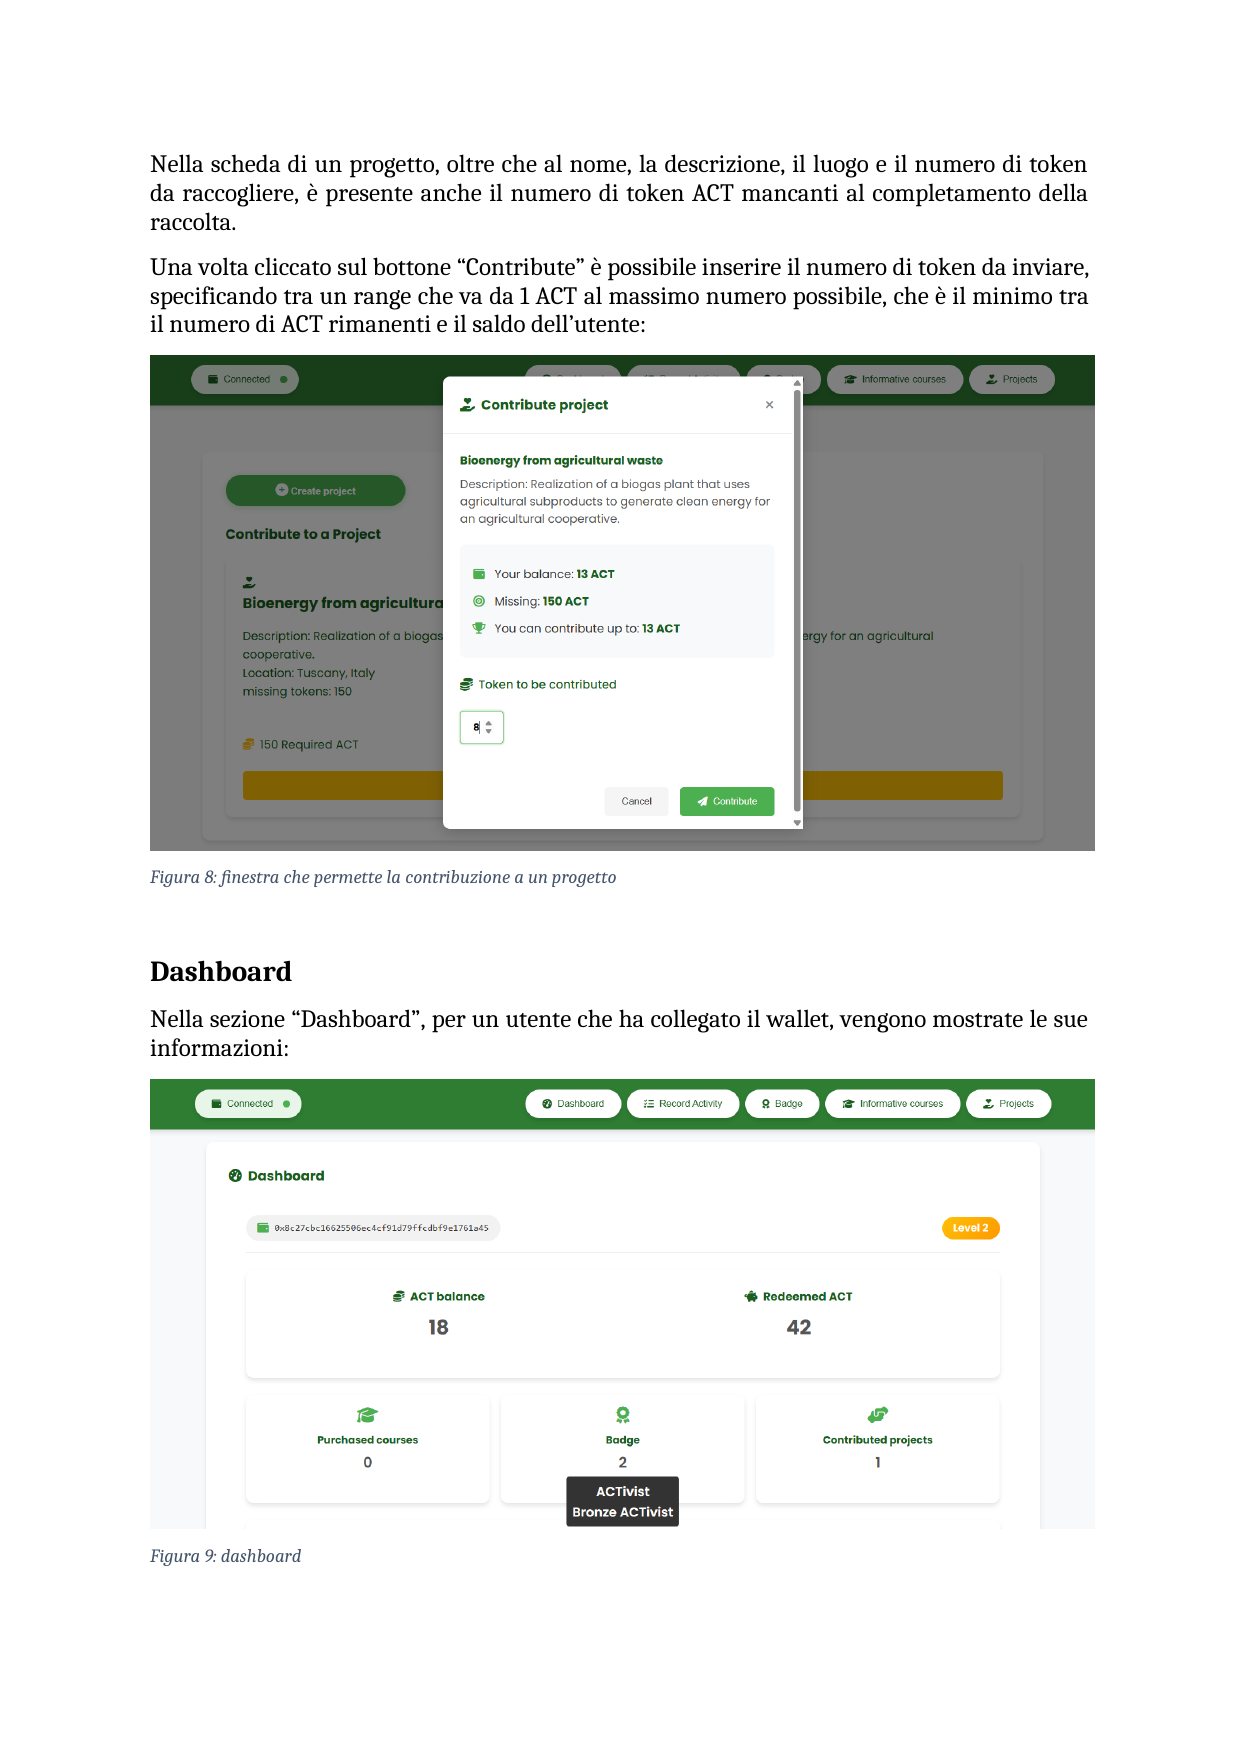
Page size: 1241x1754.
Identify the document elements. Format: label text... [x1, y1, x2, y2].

picture [150, 355, 1095, 851]
text Nella sezione “Dashboard”, per un utente che ha collegato il wallet, vengono mostrate le sue informazioni: [150, 1005, 1090, 1063]
text Figura 8: finestra che permette la contribuzione a un progetto [150, 867, 1090, 889]
text Nella scheda di un progetto, oltre che al nome, la descrizione, il luogo e il numero di token da raccogliere, è presente anche il numero di token ACT mancanti al completamento della raccolta. [150, 150, 1090, 236]
text Figura 9: dashboard [150, 1545, 1090, 1567]
text Dashboard [150, 955, 1090, 988]
picture [150, 1079, 1095, 1529]
text Una volta cliccato sul bottone “Contribute” è possibile inserire il numero di token da inviare, specificando tra un range che va da 1 ACT al massimo numero possibile, che è il minimo tra il numero di ACT rimanenti e il saldo dell’utente: [150, 253, 1090, 339]
